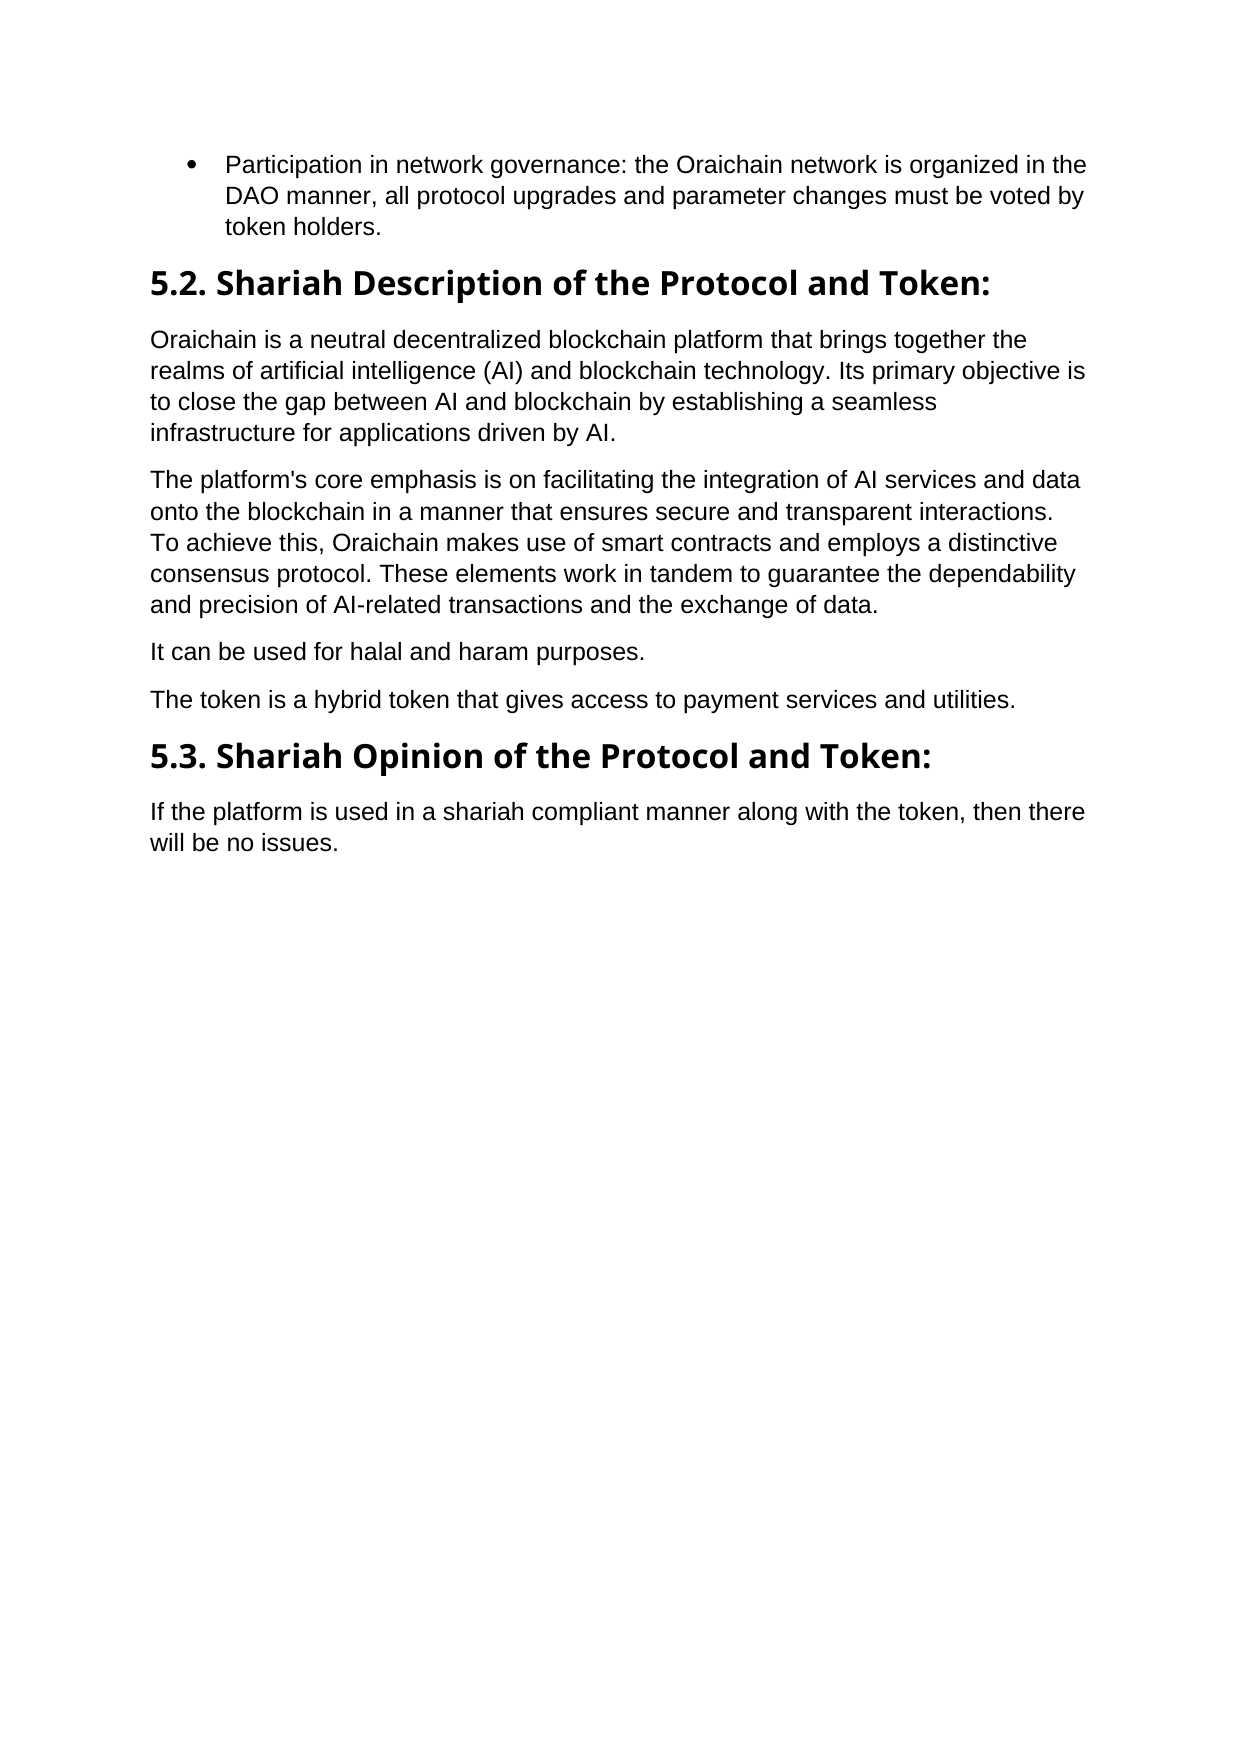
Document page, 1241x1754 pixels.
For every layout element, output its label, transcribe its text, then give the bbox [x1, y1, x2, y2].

text The platform's core emphasis is on facilitating the integration of AI services and data onto the blockchain in a manner that ensures secure and transparent interactions. To achieve this, Oraichain makes use of smart contracts and employs a distinctive consensus protocol. These elements work in tandem to guarantee the dependability and precision of AI-related transactions and the exchange of data. [150, 465, 1090, 618]
subtitle 5.2. Shariah Description of the Protocol and Token: [150, 260, 1090, 305]
subtitle 5.3. Shariah Opinion of the Protocol and Token: [150, 733, 1090, 778]
text If the platform is used in a shariah compliant manner along with the token, then there will be no issues. [150, 797, 1090, 857]
text It can be used for halal and haram purposes. [150, 637, 1090, 666]
list Participation in network governance: the Oraichain network is organized in the DAO manner, all protocol upgrades and parameter changes must be voted by token holders. [187, 150, 1090, 241]
text Oraichain is a neutral decentralized blockchain platform that brings together the realms of artificial intelligence (AI) and blockchain technology. Its primary objective is to close the gap between AI and blockchain by establishing a seamless infrastructure for applications driven by AI. [150, 324, 1090, 446]
text The token is a hybrid token that gives access to payment services and utilities. [150, 685, 1090, 714]
